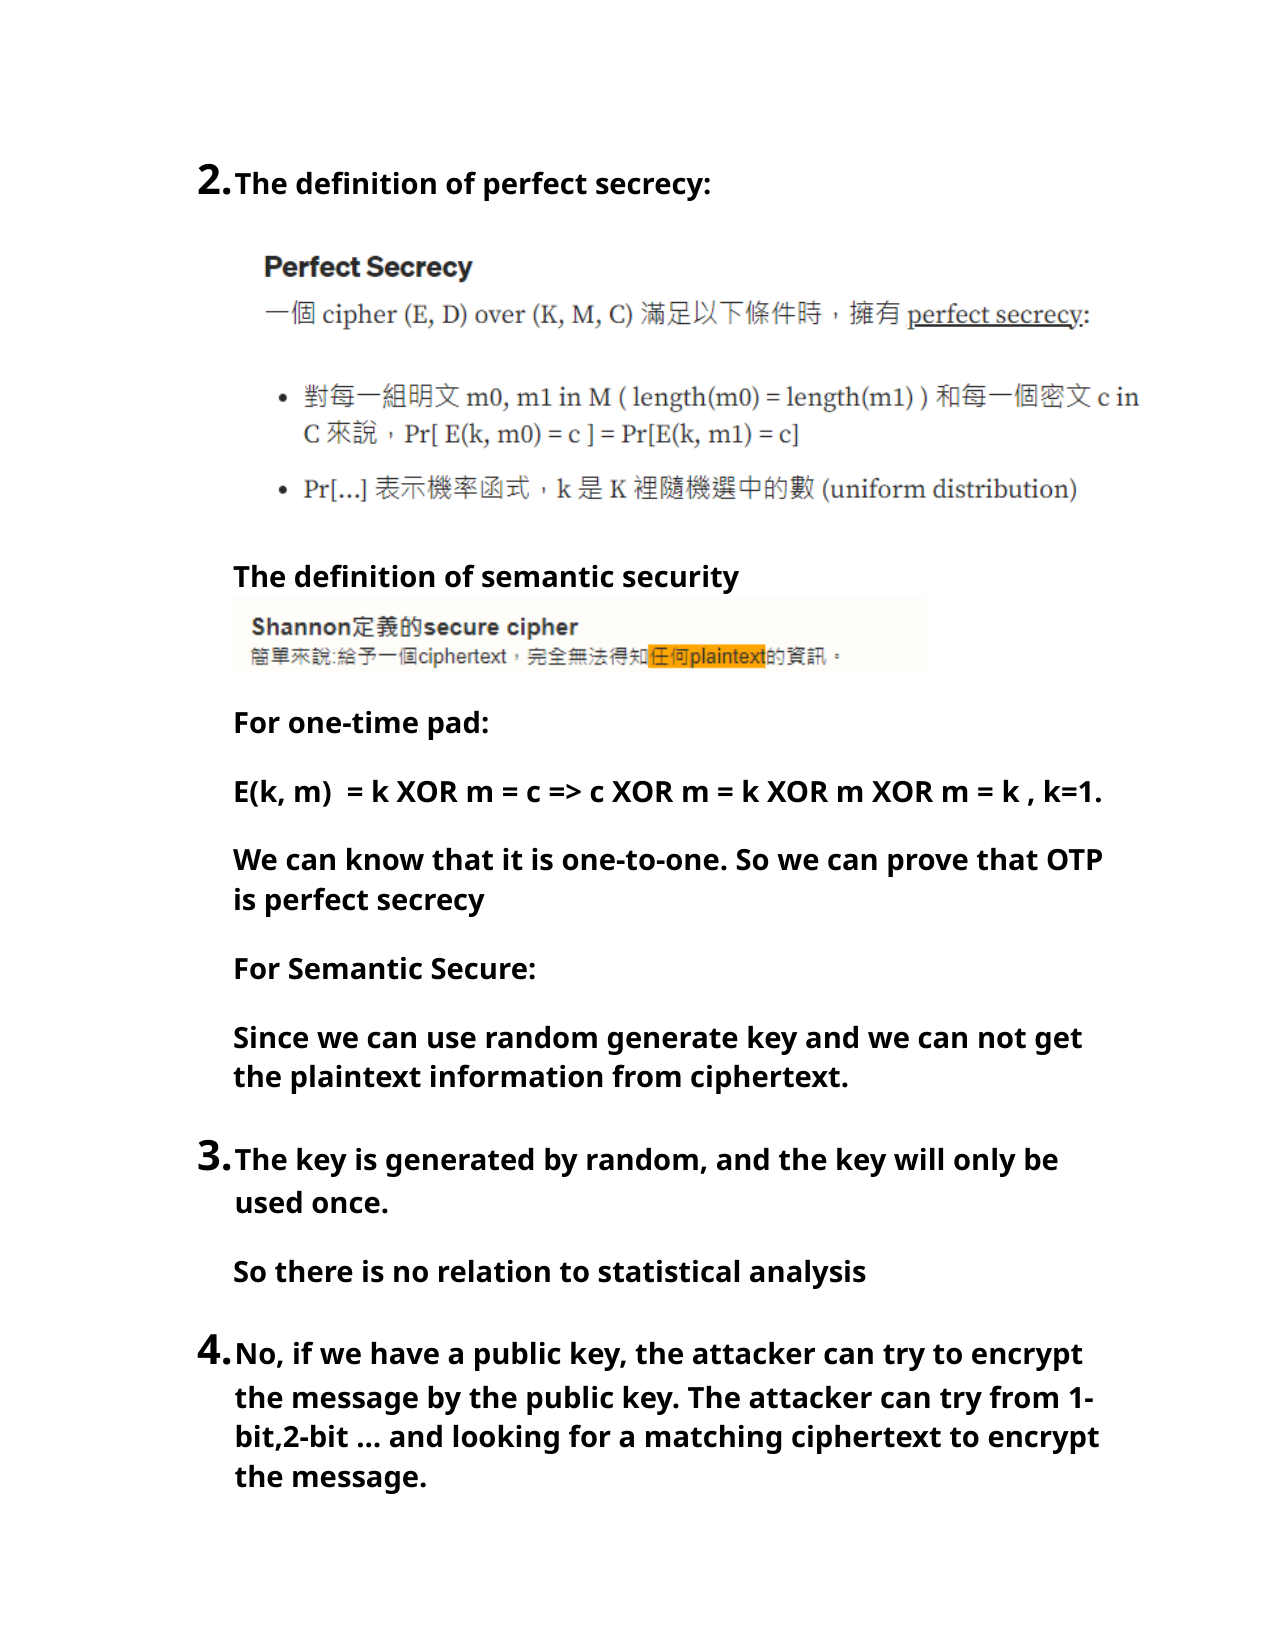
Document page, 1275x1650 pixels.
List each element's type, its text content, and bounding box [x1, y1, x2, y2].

picture [232, 236, 1208, 528]
subtitle No, if we have a public key, the attacker can try to encrypt the message by the public key. The attacker can try from 1-bit,2-bit … and looking for a matching ciphertext to encrypt the message. [197, 1320, 1125, 1496]
subtitle Since we can use random generate key and we can not get the plaintext information from ciphertext. [233, 1017, 1125, 1096]
picture [232, 596, 927, 673]
subtitle The definition of perfect secrecy: [197, 150, 1125, 207]
subtitle For one-time pad: [233, 702, 1125, 742]
subtitle E(k, m) = k XOR m = c => c XOR m = k XOR m XOR m = k , k=1. [233, 771, 1125, 811]
subtitle So there is no relation to statistical analysis [233, 1251, 1125, 1291]
subtitle For Semantic Secure: [233, 948, 1125, 988]
subtitle The key is generated by random, and the key will only be used once. [197, 1126, 1125, 1222]
subtitle We can know that it is one-to-one. So we can prove that OTP is perfect secrecy [233, 840, 1125, 919]
